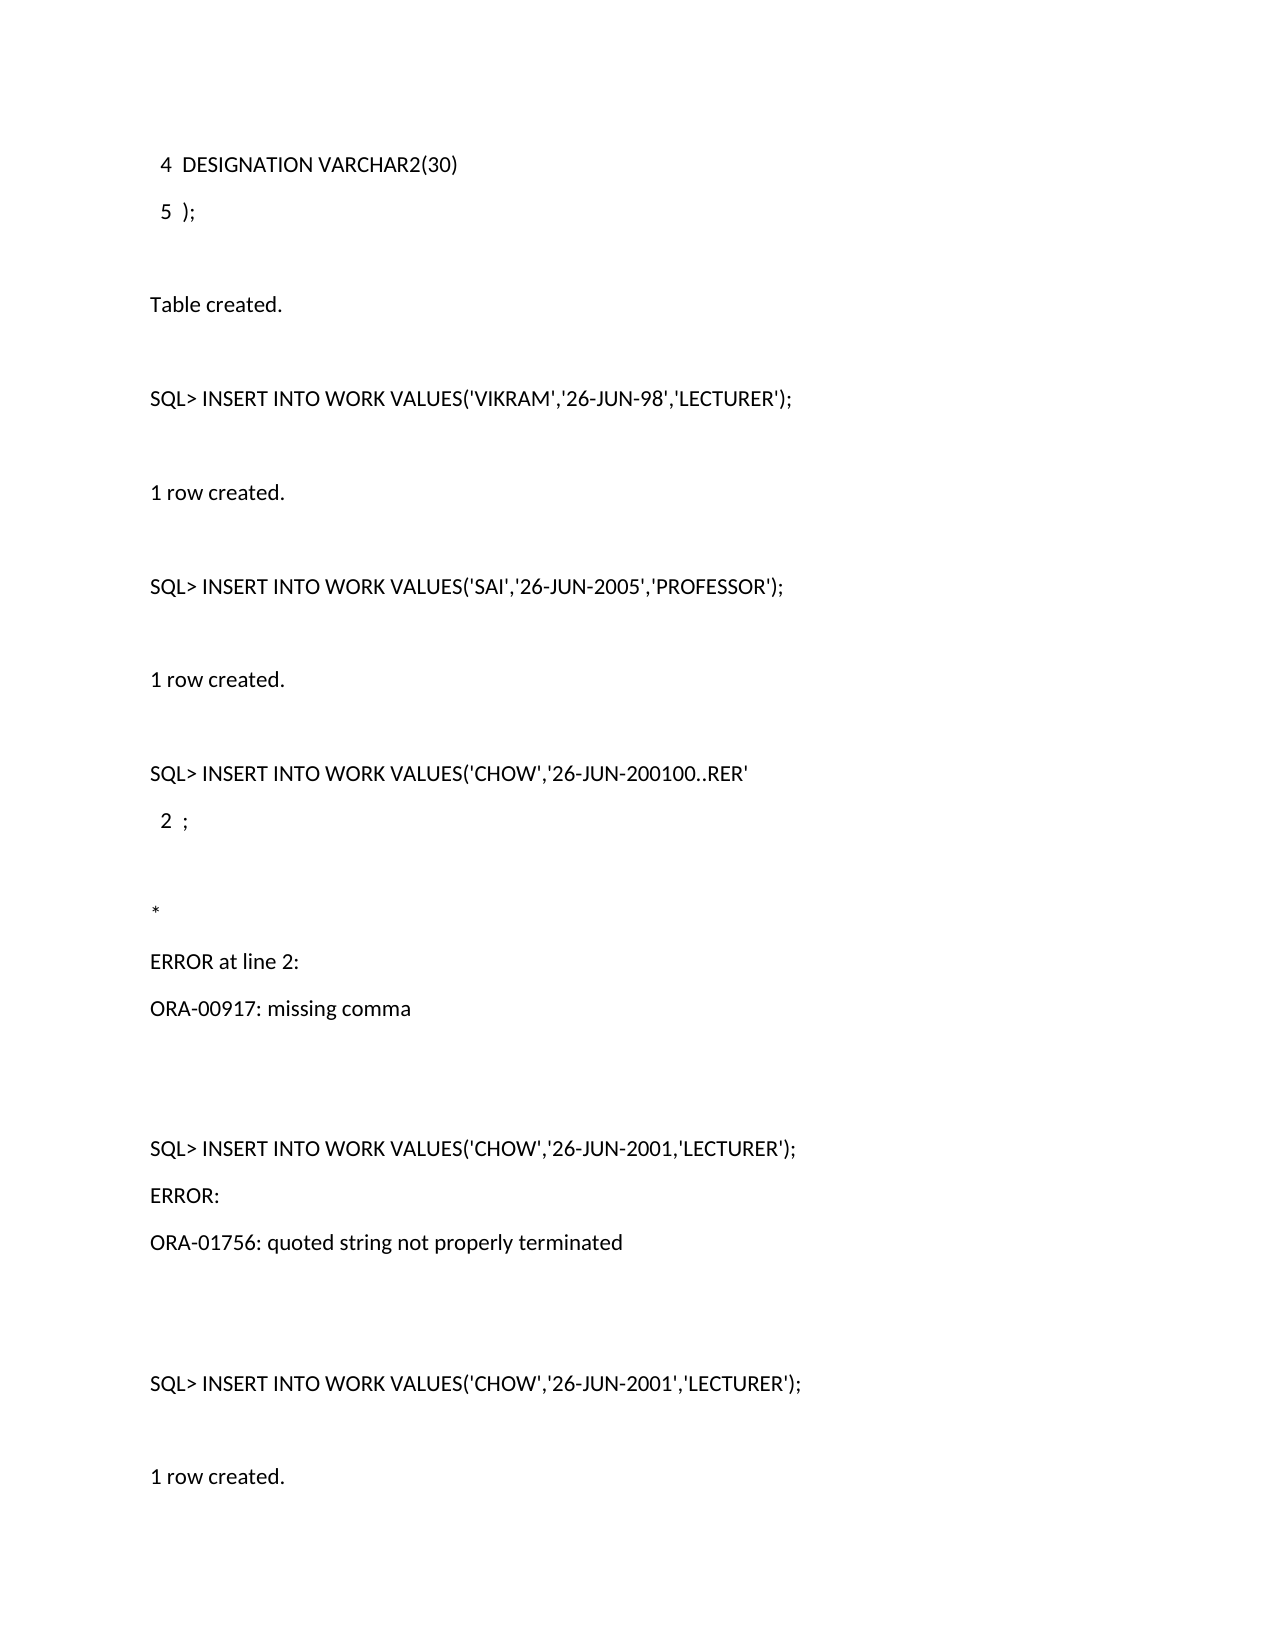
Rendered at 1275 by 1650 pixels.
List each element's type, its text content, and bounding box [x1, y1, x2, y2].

text SQL> INSERT INTO WORK VALUES('SAI','26-JUN-2005','PROFESSOR'); [150, 572, 1125, 600]
text 1 row created. [150, 666, 1125, 694]
text 4 DESIGNATION VARCHAR2(30) [150, 150, 1125, 178]
text SQL> INSERT INTO WORK VALUES('CHOW','26-JUN-2001','LECTURER'); [150, 1369, 1125, 1397]
text 1 row created. [150, 1462, 1125, 1491]
text ERROR at line 2: [150, 947, 1125, 975]
text ORA-00917: missing comma [150, 994, 1125, 1022]
text SQL> INSERT INTO WORK VALUES('CHOW','26-JUN-2001,'LECTURER'); [150, 1134, 1125, 1162]
text SQL> INSERT INTO WORK VALUES('CHOW','26-JUN-200100..RER' [150, 759, 1125, 787]
text Table created. [150, 291, 1125, 319]
text * [150, 900, 1125, 928]
text ORA-01756: quoted string not properly terminated [150, 1228, 1125, 1256]
text SQL> INSERT INTO WORK VALUES('VIKRAM','26-JUN-98','LECTURER'); [150, 384, 1125, 412]
text ERROR: [150, 1181, 1125, 1209]
text 1 row created. [150, 478, 1125, 506]
text 2 ; [150, 806, 1125, 834]
text 5 ); [150, 197, 1125, 225]
